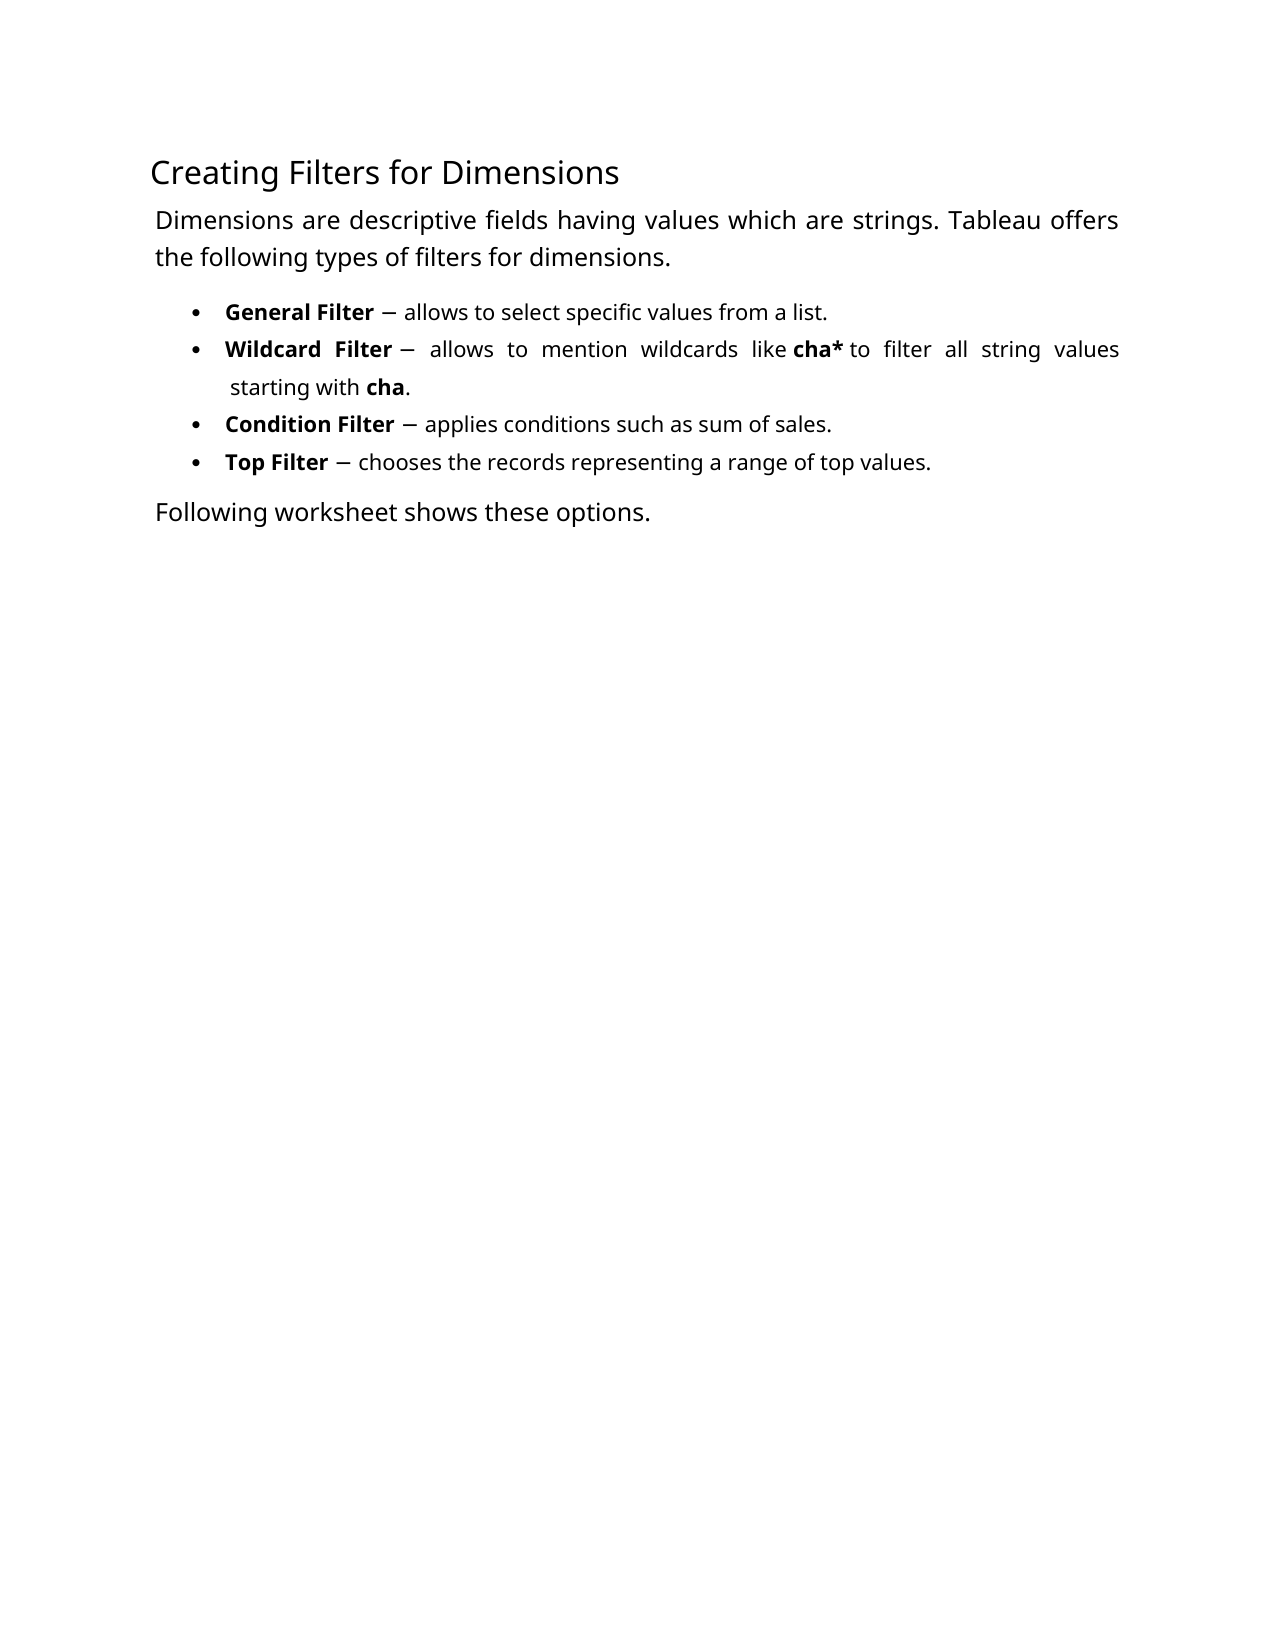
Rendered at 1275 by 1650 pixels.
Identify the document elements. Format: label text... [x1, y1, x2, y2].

subtitle Creating Filters for Dimensions [150, 150, 1120, 194]
list Wildcard Filter − allows to mention wildcards like cha* to filter all string values starting with cha. [192, 326, 1120, 401]
list Condition Filter − applies conditions such as sum of sales. [192, 401, 1120, 439]
list General Filter − allows to select specific values from a list. [192, 289, 1120, 326]
text Dimensions are descriptive fields having values which are strings. Tableau offers the following types of filters for dimensions. [155, 199, 1120, 274]
text Following worksheet shows these options. [155, 491, 1120, 529]
list Top Filter − chooses the records representing a range of top values. [192, 439, 1120, 476]
